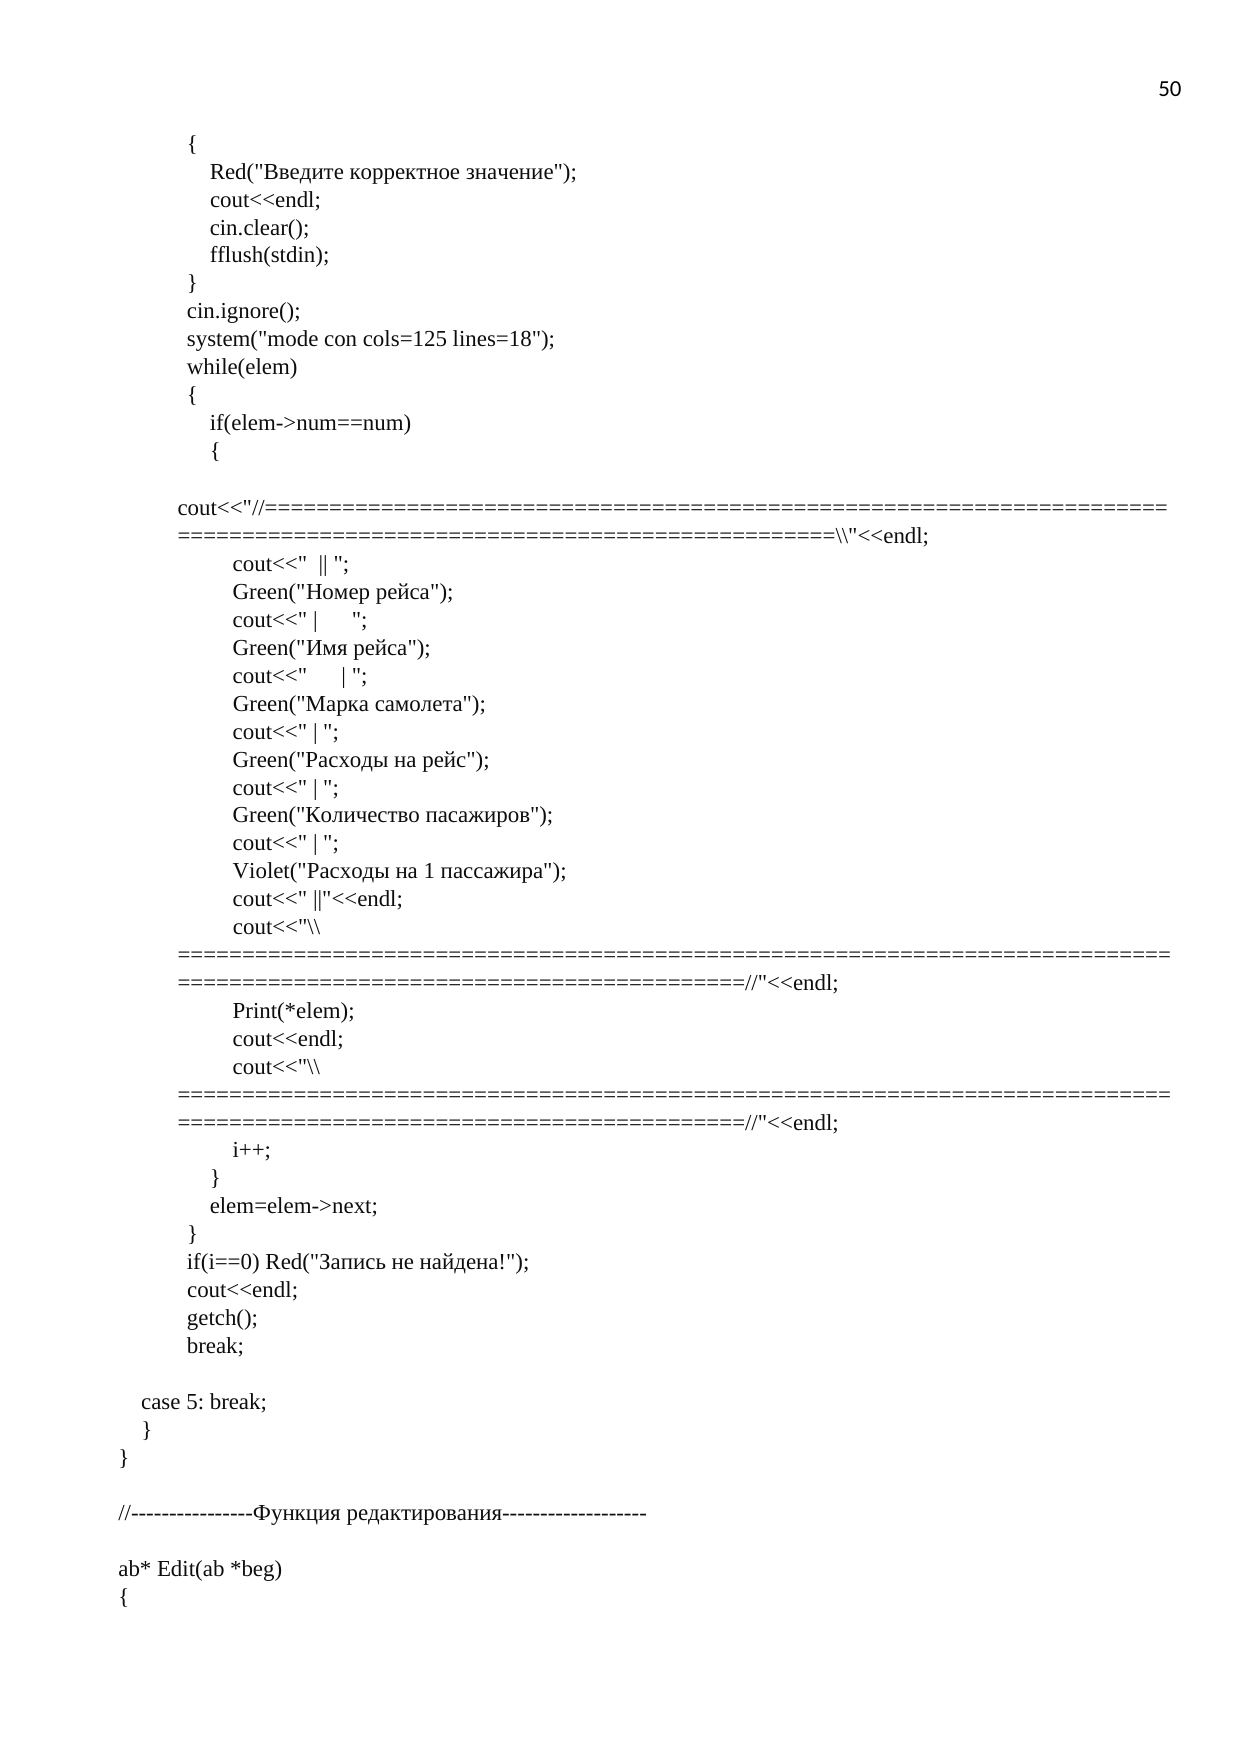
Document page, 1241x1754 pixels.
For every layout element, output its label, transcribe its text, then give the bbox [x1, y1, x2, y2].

list //----------------Функция редактирования------------------- [118, 1499, 1181, 1526]
list getch(); [118, 1304, 1181, 1330]
list cout<<" | "; [118, 662, 1181, 688]
list cout<<endl; [118, 186, 1181, 212]
list ab* Edit(ab *beg) [118, 1555, 1181, 1582]
list cout<<endl; [118, 1025, 1181, 1051]
list { [118, 1583, 1181, 1609]
list if(i==0) Red("Запись не найдена!"); [118, 1248, 1181, 1274]
list Red("Введите корректное значение"); [118, 158, 1181, 184]
list cin.clear(); [118, 214, 1181, 240]
list cout<<" | "; [118, 718, 1181, 744]
list cout<<endl; [118, 1276, 1181, 1302]
list Green("Имя рейса"); [118, 634, 1181, 660]
list Violet("Расходы на 1 пассажира"); [118, 857, 1181, 884]
list } [118, 1416, 1181, 1442]
list Green("Номер рейса"); [118, 578, 1181, 604]
list { [118, 381, 1181, 407]
list } [118, 1220, 1181, 1247]
list case 5: break; [118, 1388, 1181, 1414]
list while(elem) [118, 353, 1181, 379]
list } [118, 1164, 1181, 1191]
list cout<<"//=========================================================================================================================\\"<<endl; [118, 465, 1181, 549]
list elem=elem->next; [118, 1192, 1181, 1219]
list cout<<" | "; [118, 829, 1181, 856]
list Print(*elem); [118, 997, 1181, 1023]
list } [118, 269, 1181, 296]
list i++; [118, 1137, 1181, 1163]
list break; [118, 1332, 1181, 1358]
list cout<<" | "; [118, 606, 1181, 632]
list cout<<" | "; [118, 774, 1181, 800]
list cout<<" ||"<<endl; [118, 885, 1181, 912]
list cin.ignore(); [118, 297, 1181, 324]
list fflush(stdin); [118, 242, 1181, 268]
list Green("Марка самолета"); [118, 690, 1181, 716]
list if(elem->num==num) [118, 409, 1181, 435]
list cout<<"\\=========================================================================================================================//"<<endl; [118, 1053, 1181, 1135]
list Green("Расходы на рейс"); [118, 746, 1181, 772]
list system("mode con cols=125 lines=18"); [118, 325, 1181, 352]
list { [118, 437, 1181, 463]
list Green("Количество пасажиров"); [118, 802, 1181, 828]
list { [118, 130, 1181, 156]
list } [118, 1444, 1181, 1470]
list cout<<" || "; [118, 550, 1181, 577]
list cout<<"\\=========================================================================================================================//"<<endl; [118, 913, 1181, 995]
